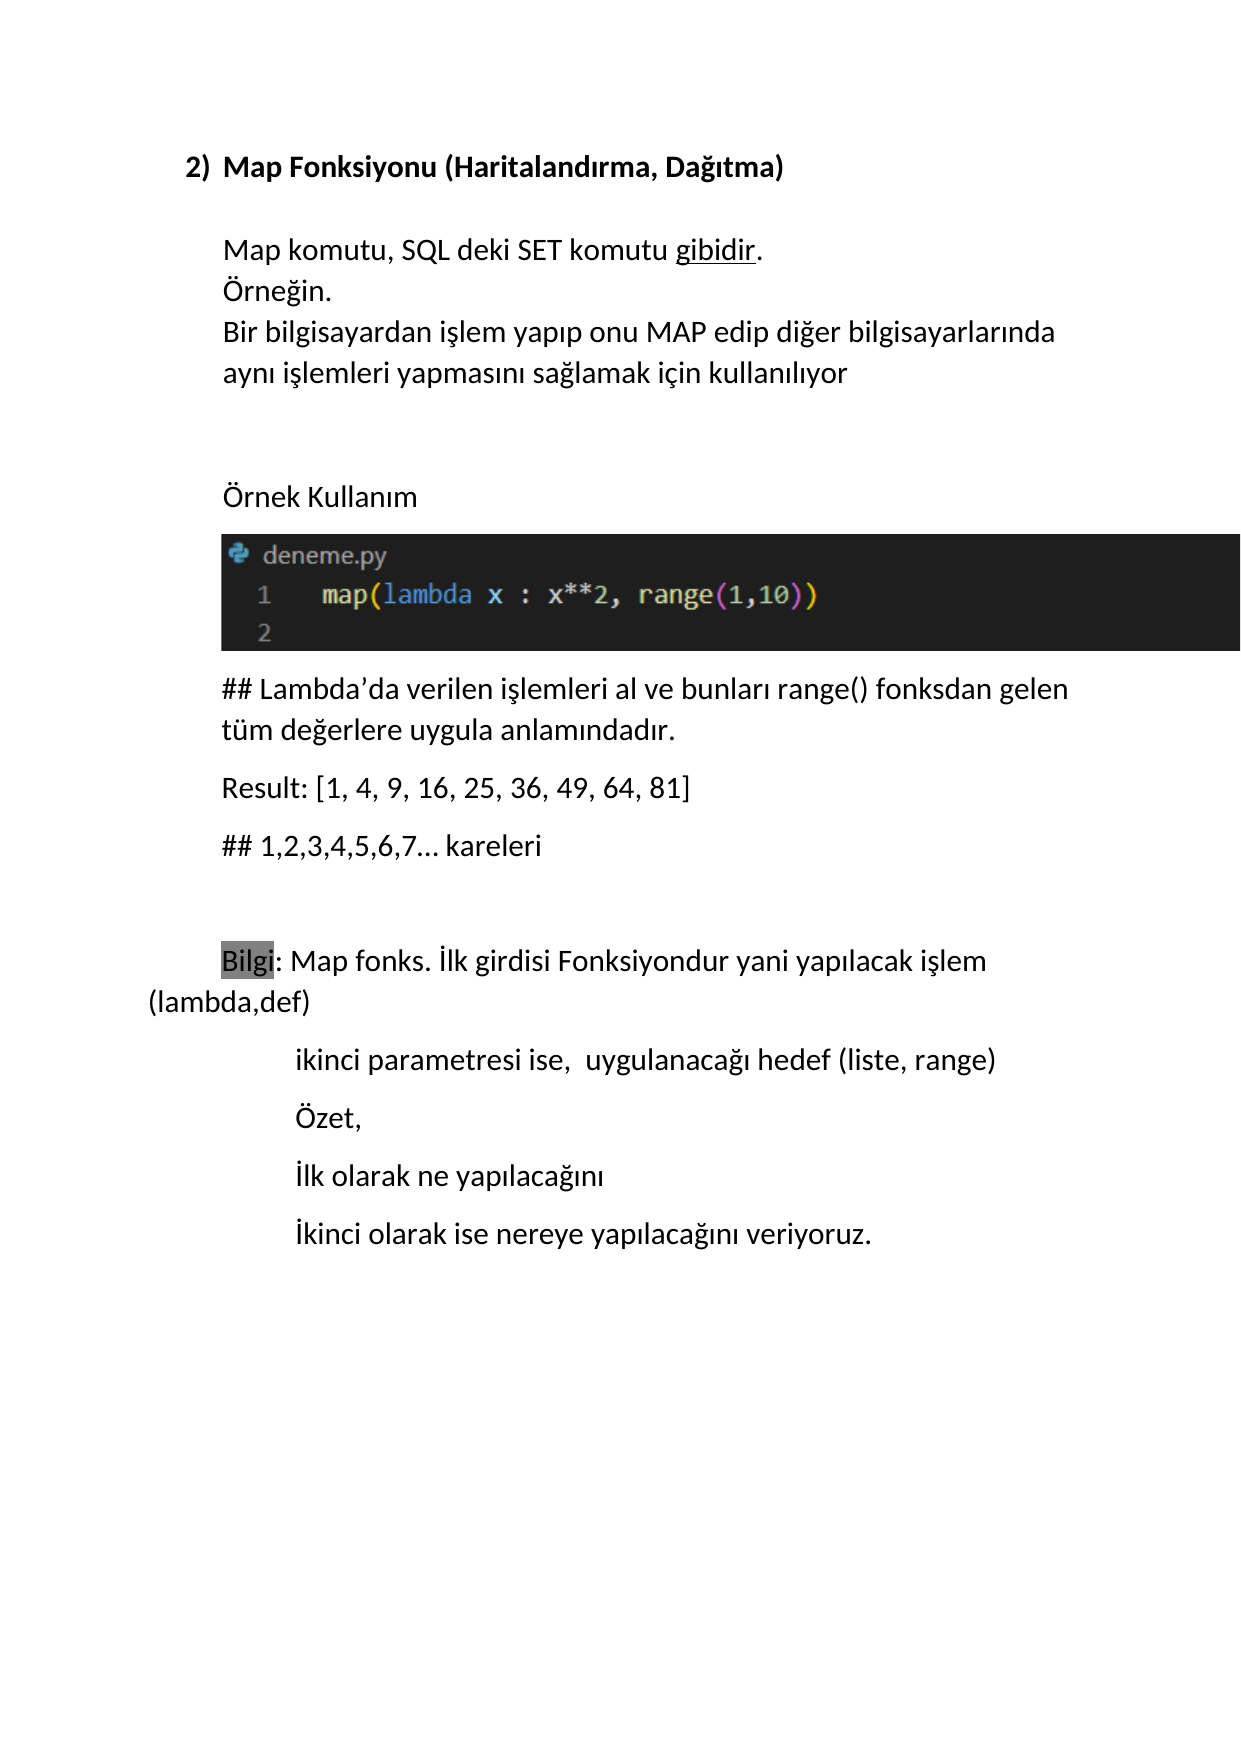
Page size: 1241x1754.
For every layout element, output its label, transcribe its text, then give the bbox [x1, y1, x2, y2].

text Özet, [221, 1098, 1093, 1136]
text Bilgi: Map fonks. İlk girdisi Fonksiyondur yani yapılacak işlem (lambda,def) [148, 941, 1093, 1021]
text ## Lambda’da verilen işlemleri al ve bunları range() fonksdan gelen tüm değerlere uygula anlamındadır. [221, 669, 1093, 748]
list Örneğin. [223, 271, 1093, 309]
text Result: [1, 4, 9, 16, 25, 36, 49, 64, 81] [221, 768, 1093, 806]
text ## 1,2,3,4,5,6,7… kareleri [221, 826, 1093, 864]
list Bir bilgisayardan işlem yapıp onu MAP edip diğer bilgisayarlarında aynı işlemleri yapmasını sağlamak için kullanılıyor [223, 312, 1093, 391]
text İkinci olarak ise nereye yapılacağını veriyoruz. [221, 1214, 1093, 1252]
list Map Fonksiyonu (Haritalandırma, Dağıtma) [185, 148, 1093, 186]
picture [221, 534, 1241, 651]
list Map komutu, SQL deki SET komutu gibidir. [223, 230, 1093, 268]
text İlk olarak ne yapılacağını [221, 1156, 1093, 1194]
text ikinci parametresi ise, uygulanacağı hedef (liste, range) [221, 1040, 1093, 1078]
list Örnek Kullanım [223, 477, 1093, 515]
